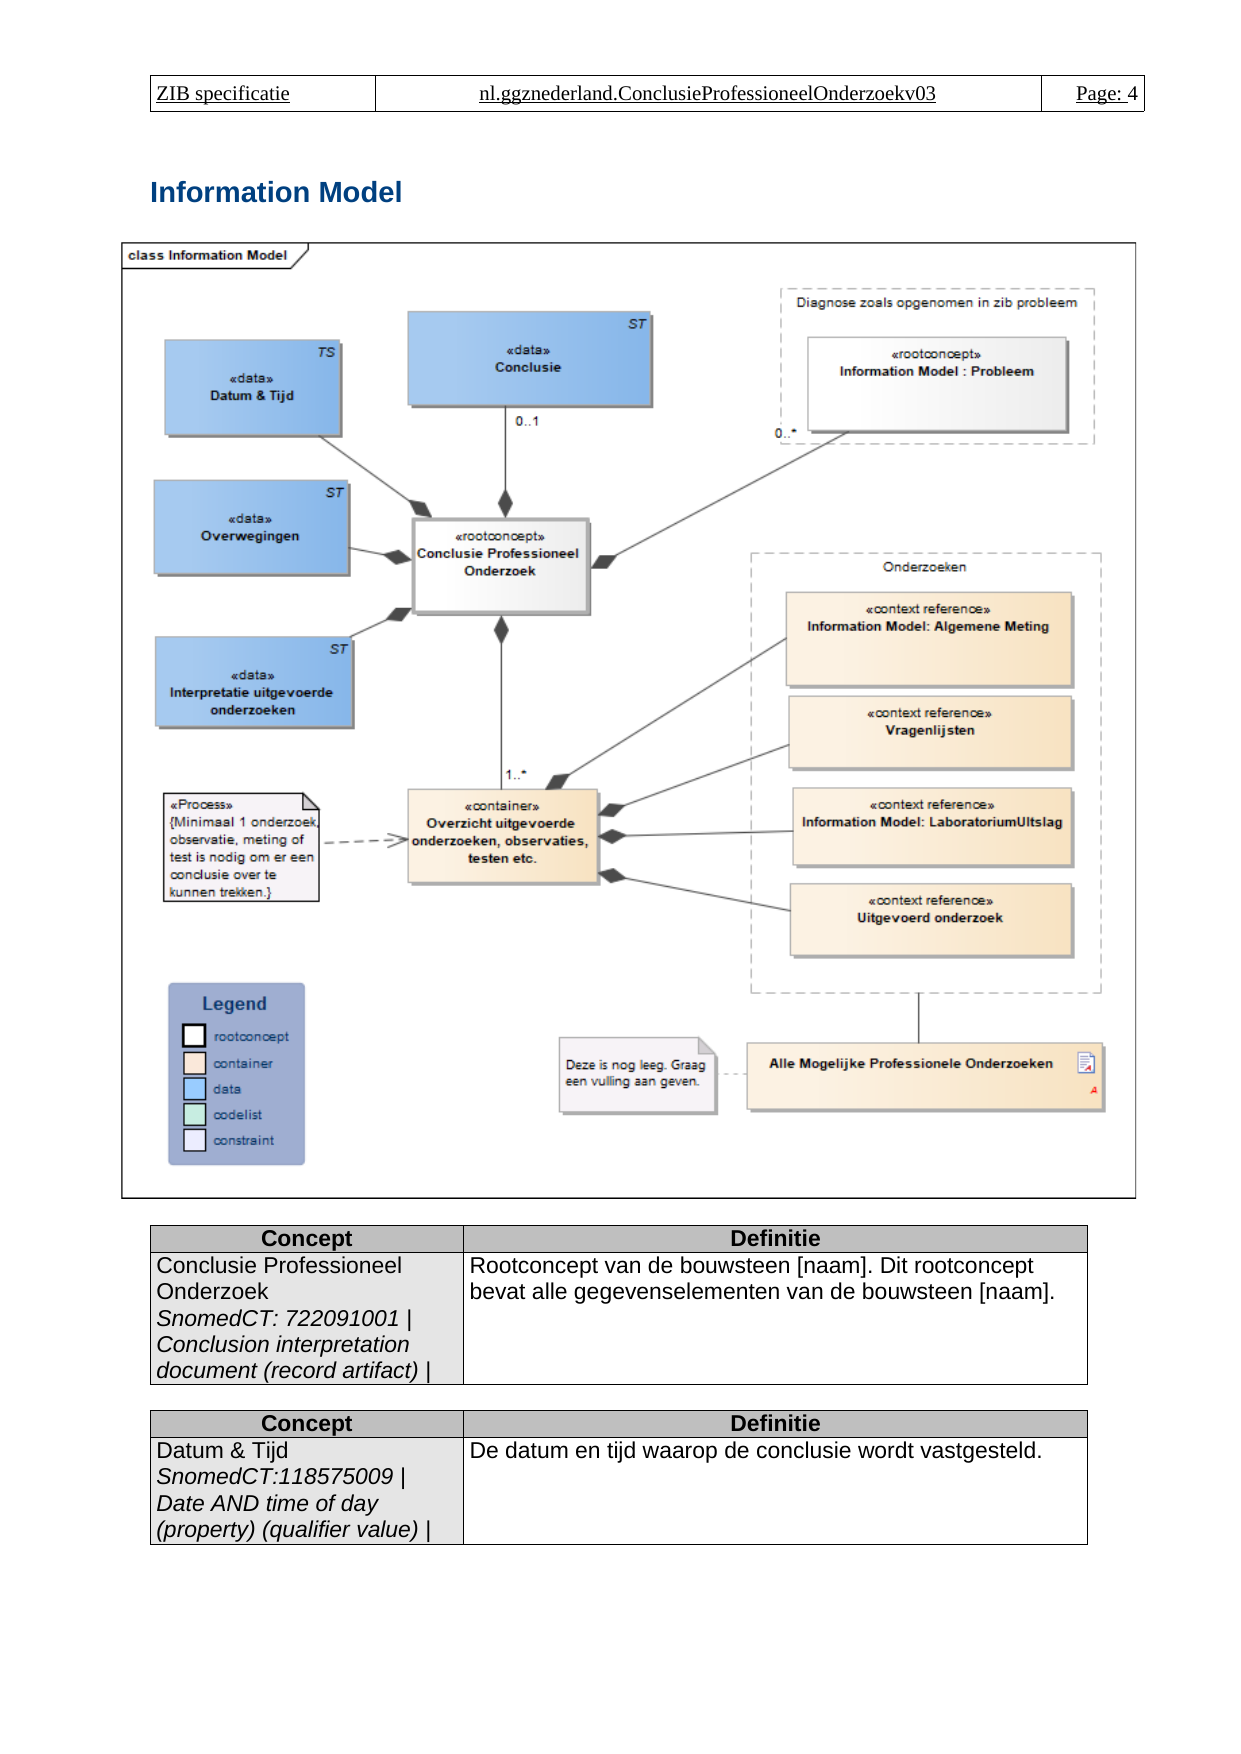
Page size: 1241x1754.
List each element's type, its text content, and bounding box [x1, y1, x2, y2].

table_cell De datum en tijd waarop de conclusie wordt vastgesteld. [464, 1438, 1087, 1544]
table_header Concept [151, 1411, 463, 1437]
table_header Concept [151, 1226, 463, 1252]
table_cell Conclusie Professioneel Onderzoek SnomedCT: 722091001 | Conclusion interpretation document (record artifact) | [151, 1253, 463, 1384]
subtitle Information Model [150, 175, 1090, 208]
table_cell Rootconcept van de bouwsteen [naam]. Dit rootconcept bevat alle gegevenselementen van de bouwsteen [naam]. [464, 1253, 1087, 1384]
table_header Definitie [464, 1226, 1087, 1252]
table_cell Datum & Tijd SnomedCT:118575009 | Date AND time of day (property) (qualifier value) | [151, 1438, 463, 1544]
table_header Definitie [464, 1411, 1087, 1437]
picture [120, 241, 1137, 1199]
